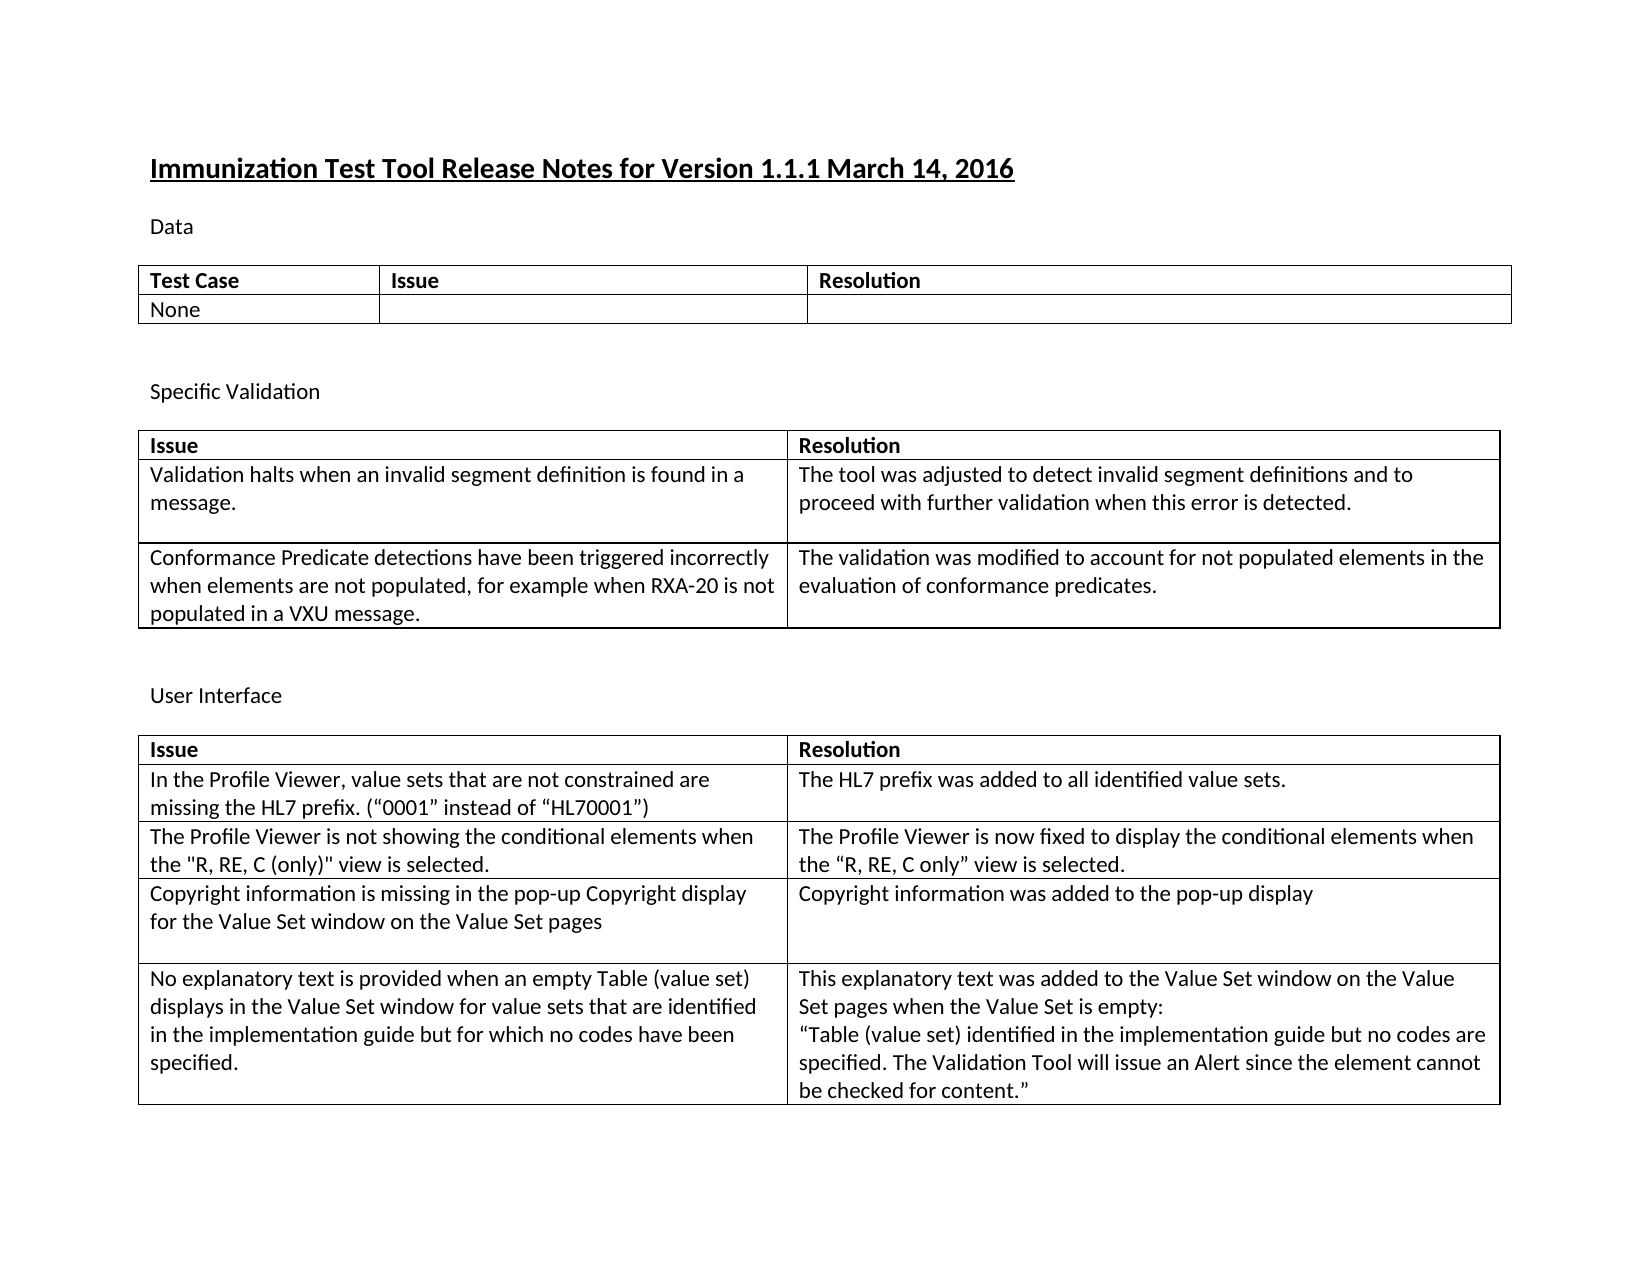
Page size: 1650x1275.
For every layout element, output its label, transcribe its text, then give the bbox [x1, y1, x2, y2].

table_header Issue [139, 431, 787, 459]
table_cell The HL7 prefix was added to all identified value sets. [788, 765, 1499, 821]
table_header Resolution [808, 266, 1511, 294]
table_cell No explanatory text is provided when an empty Table (value set) displays in the Value Set window for value sets that are identified in the implementation guide but for which no codes have been specified. [139, 964, 787, 1104]
table_header Issue [380, 266, 807, 294]
text Immunization Test Tool Release Notes for Version 1.1.1 March 14, 2016 [150, 150, 1500, 186]
text User Interface [150, 682, 1500, 709]
table_cell The tool was adjusted to detect invalid segment definitions and to proceed with further validation when this error is detected. [788, 460, 1499, 542]
table_cell [808, 295, 1511, 323]
table_cell The Profile Viewer is not showing the conditional elements when the "R, RE, C (only)" view is selected. [139, 822, 787, 878]
table_cell In the Profile Viewer, value sets that are not constrained are missing the HL7 prefix. (“0001” instead of “HL70001”) [139, 765, 787, 821]
table_cell This explanatory text was added to the Value Set window on the Value Set pages when the Value Set is empty: “Table (value set) identified in the implementation guide but no codes are specified. The Validation Tool will issue an Alert since the element cannot be checked for content.” [788, 964, 1499, 1104]
text Data [150, 212, 1500, 240]
table_cell The Profile Viewer is now fixed to display the conditional elements when the “R, RE, C only” view is selected. [788, 822, 1499, 878]
table_cell Validation halts when an invalid segment definition is found in a message. [139, 460, 787, 542]
table_header Issue [139, 736, 787, 764]
table_header Test Case [139, 266, 379, 294]
table_cell The validation was modified to account for not populated elements in the evaluation of conformance predicates. [788, 544, 1499, 627]
table_cell [380, 295, 807, 323]
table_header Resolution [788, 431, 1499, 459]
table_cell Copyright information is missing in the pop-up Copyright display for the Value Set window on the Value Set pages [139, 879, 787, 963]
table_header Resolution [788, 736, 1499, 764]
table_cell None [139, 295, 379, 323]
table_cell Conformance Predicate detections have been triggered incorrectly when elements are not populated, for example when RXA-20 is not populated in a VXU message. [139, 544, 787, 627]
table_cell Copyright information was added to the pop-up display [788, 879, 1499, 963]
text Specific Validation [150, 377, 1500, 405]
